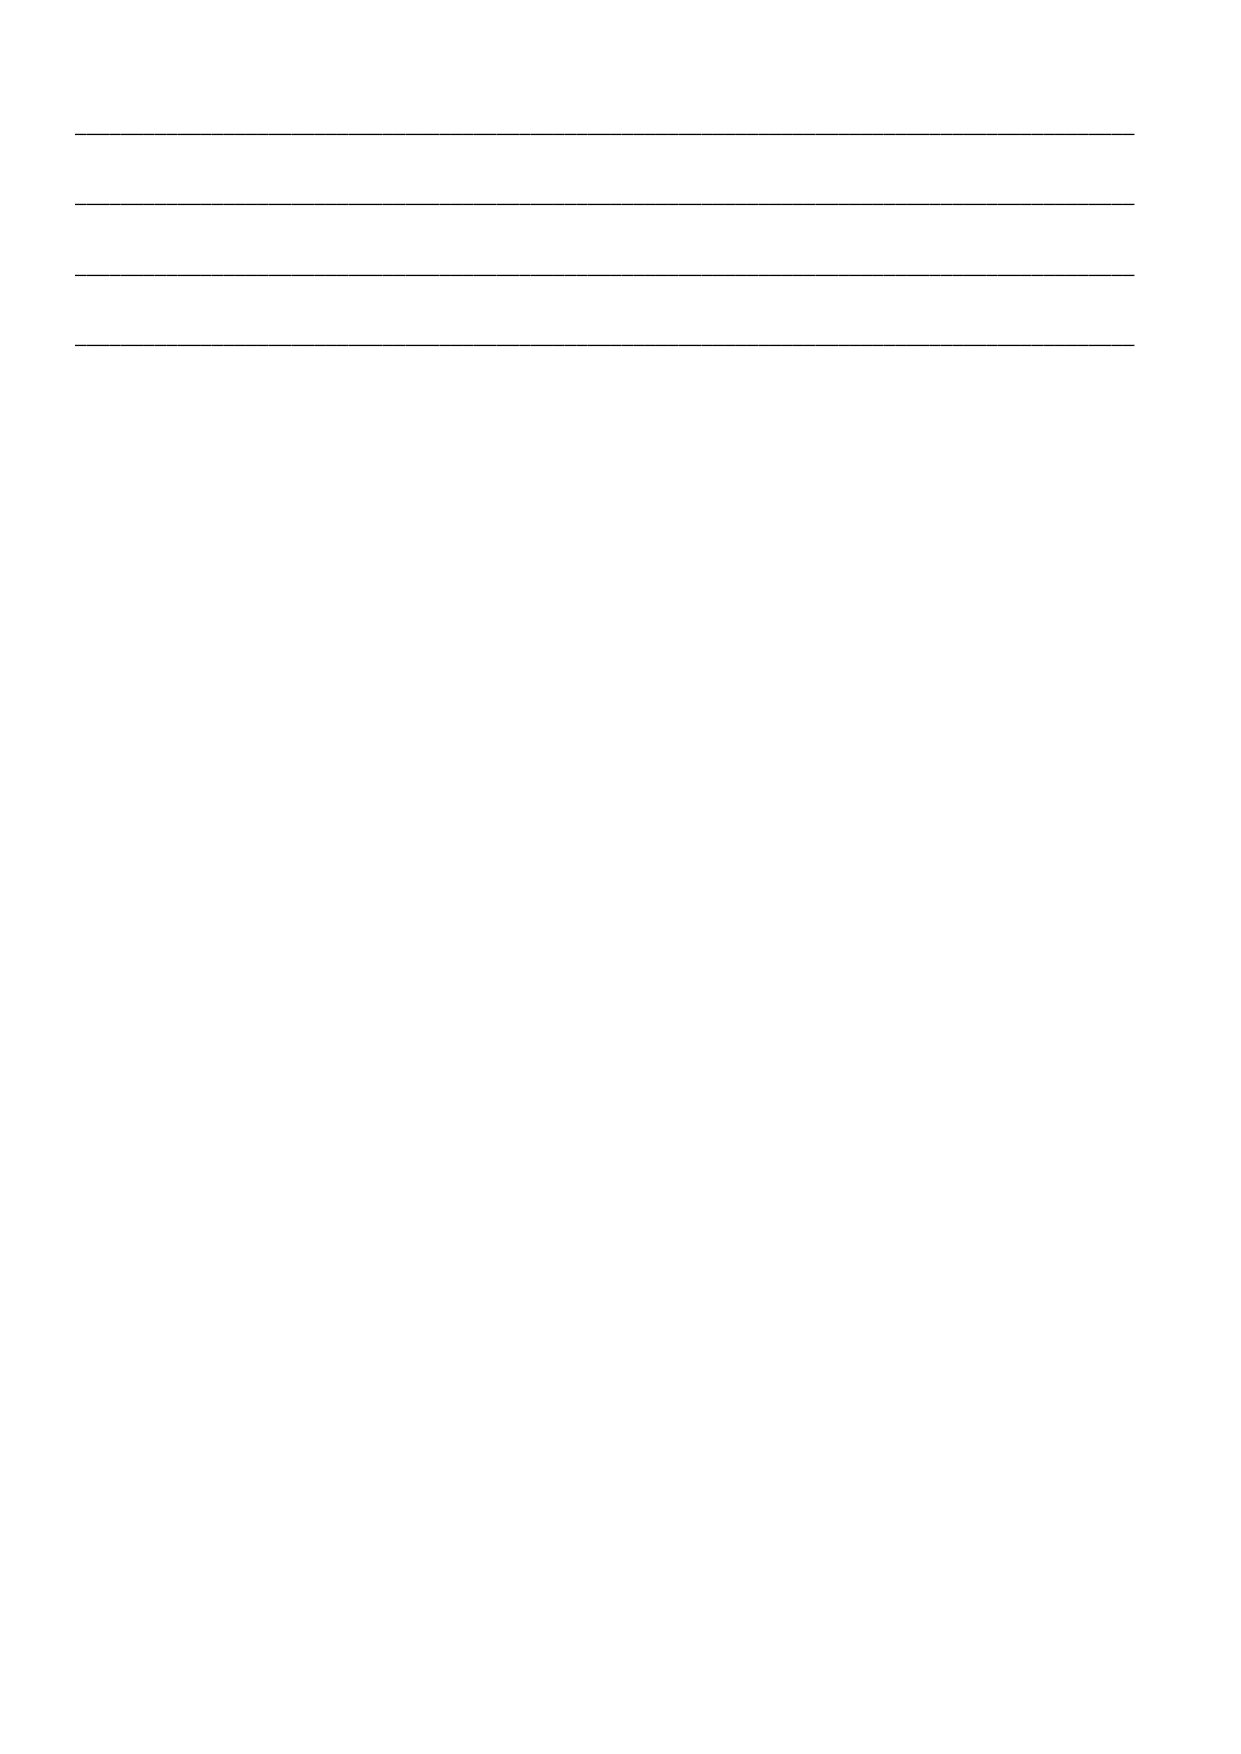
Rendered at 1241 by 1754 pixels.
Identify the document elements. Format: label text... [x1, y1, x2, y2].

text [75, 181, 1165, 209]
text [75, 251, 1165, 279]
text _____________________________________________________________________________________________ [75, 321, 1165, 349]
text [75, 110, 1165, 138]
